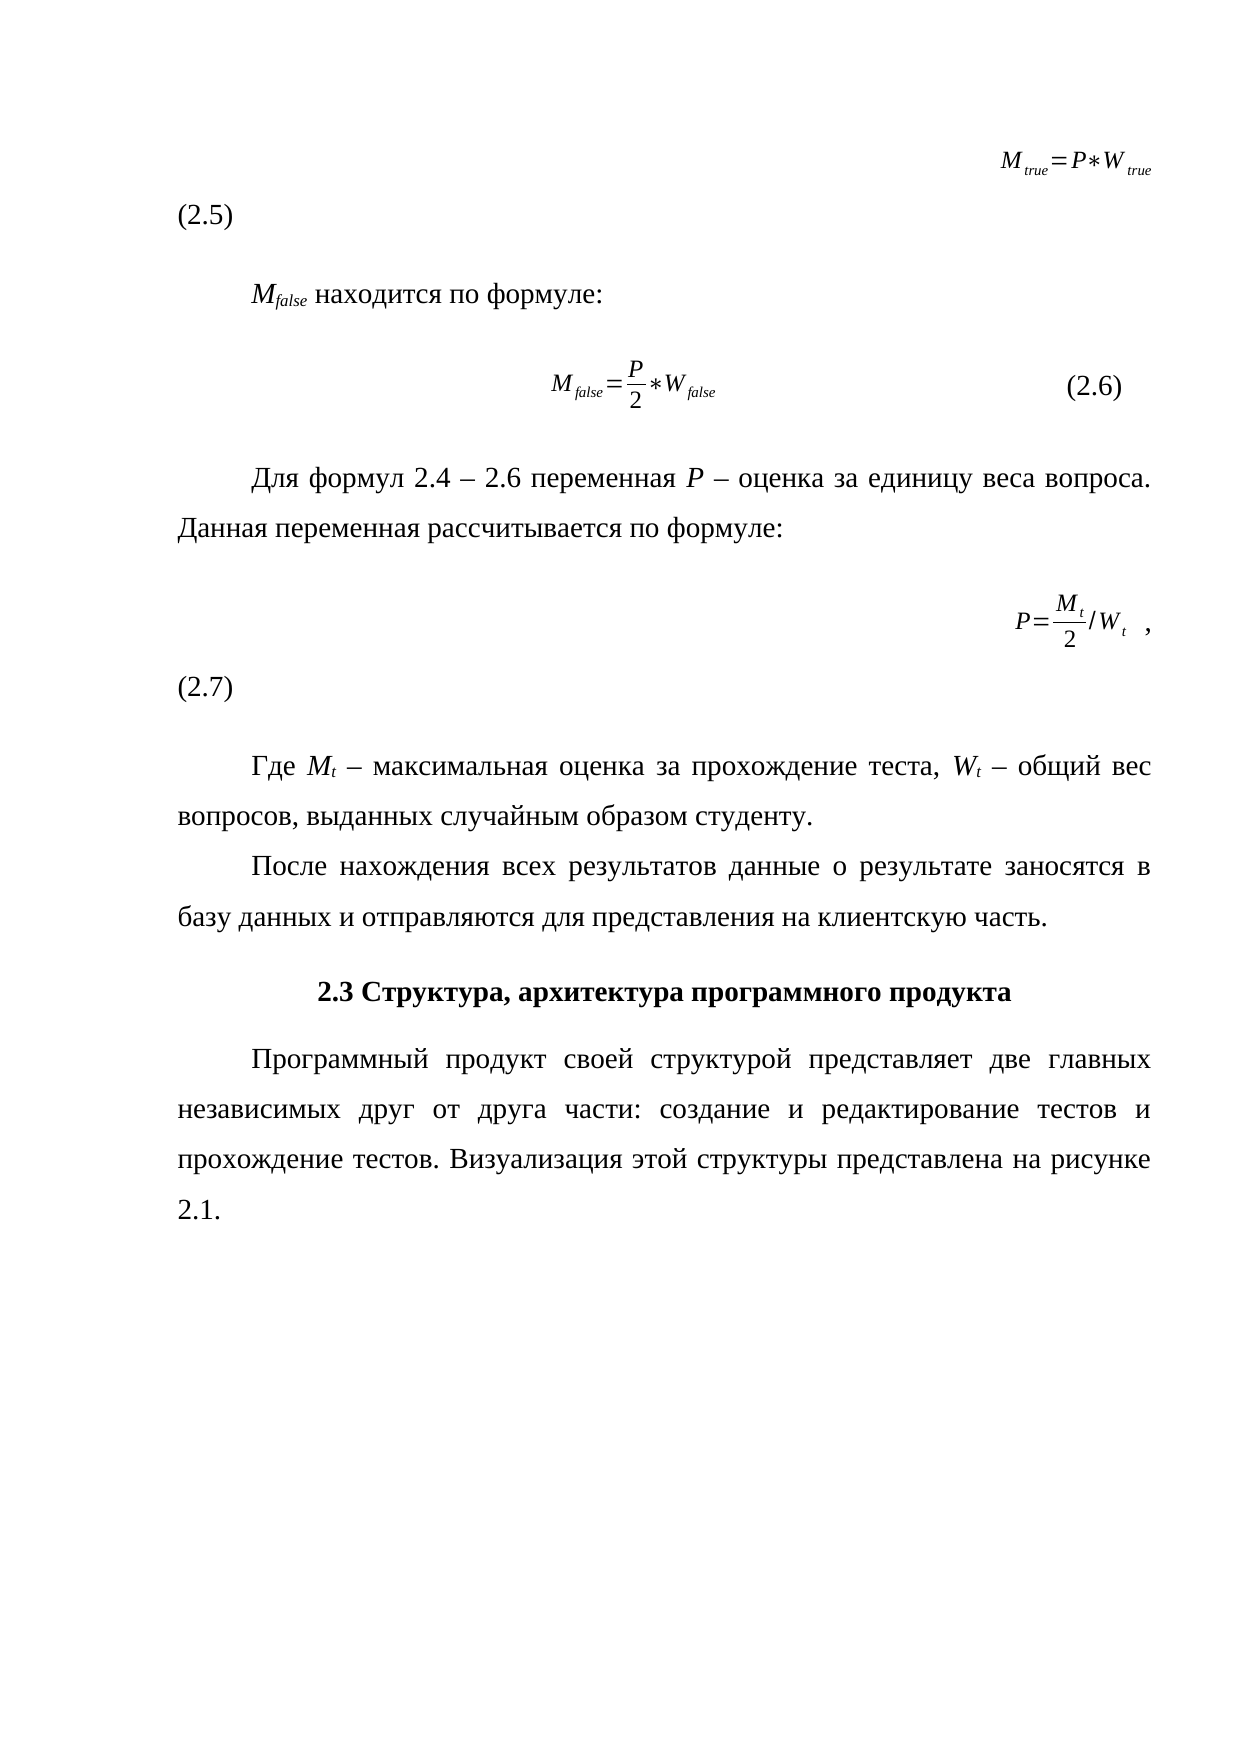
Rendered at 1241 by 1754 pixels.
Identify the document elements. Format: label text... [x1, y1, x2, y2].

text Программный продукт своей структурой представляет две главных независимых друг от друга части: создание и редактирование тестов и прохождение тестов. Визуализация этой структуры представлена на рисунке 2.1. [177, 1041, 1152, 1225]
text 2.3 Структура, архитектура программного продукта [177, 974, 1152, 1007]
text После нахождения всех результатов данные о результате заносятся в базу данных и отправляются для представления на клиентскую часть. [177, 848, 1152, 932]
text Для формул 2.4 – 2.6 переменная P – оценка за единицу веса вопроса. Данная переменная рассчитывается по формуле: [177, 460, 1152, 544]
text Где Mt – максимальная оценка за прохождение теста, Wt – общий вес вопросов, выданных случайным образом студенту. [177, 748, 1152, 832]
text (2.5) [177, 147, 1152, 231]
text (2.6) [177, 355, 1152, 414]
text , (2.7) [177, 589, 1152, 702]
text Mfalse находится по формуле: [177, 276, 1152, 310]
